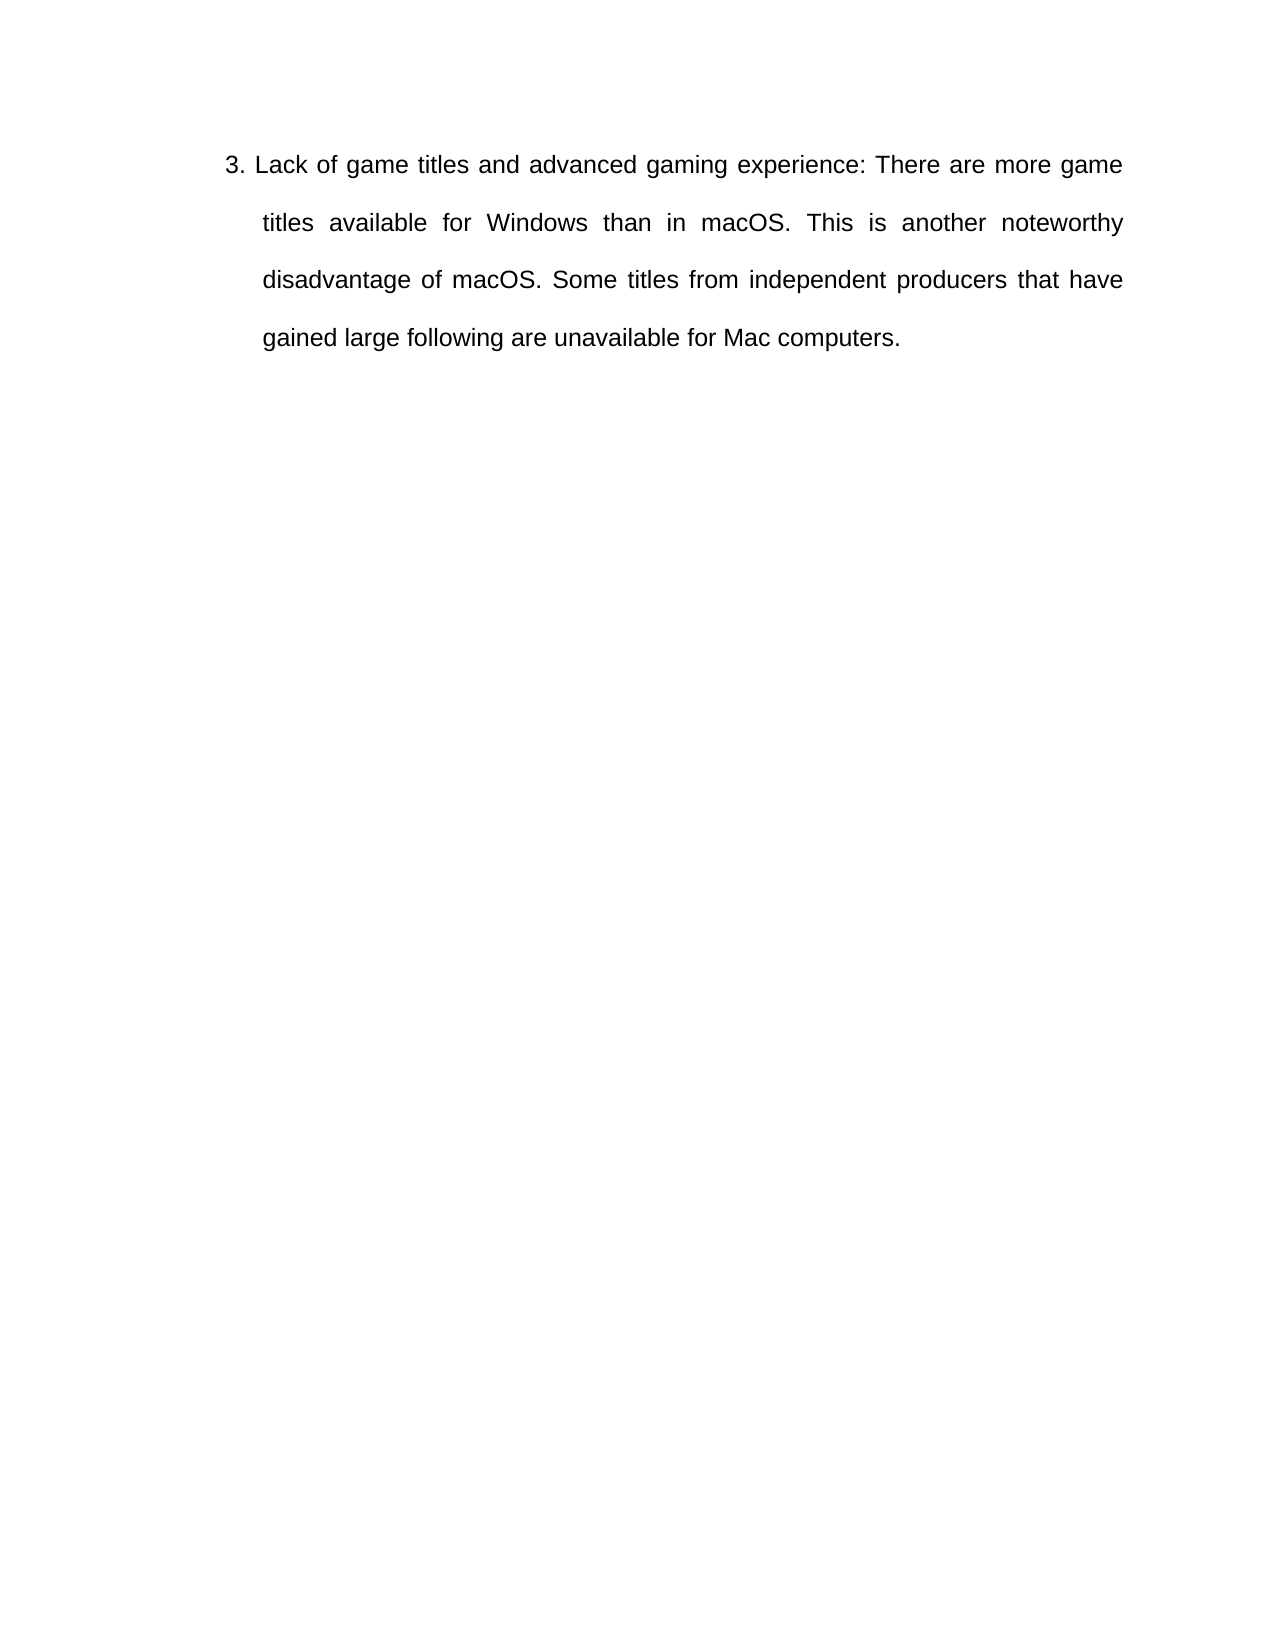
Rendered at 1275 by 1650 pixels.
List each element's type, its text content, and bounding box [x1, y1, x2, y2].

text 3. Lack of game titles and advanced gaming experience: There are more game titles available for Windows than in macOS. This is another noteworthy disadvantage of macOS. Some titles from independent producers that have gained large following are unavailable for Mac computers. [225, 150, 1125, 351]
